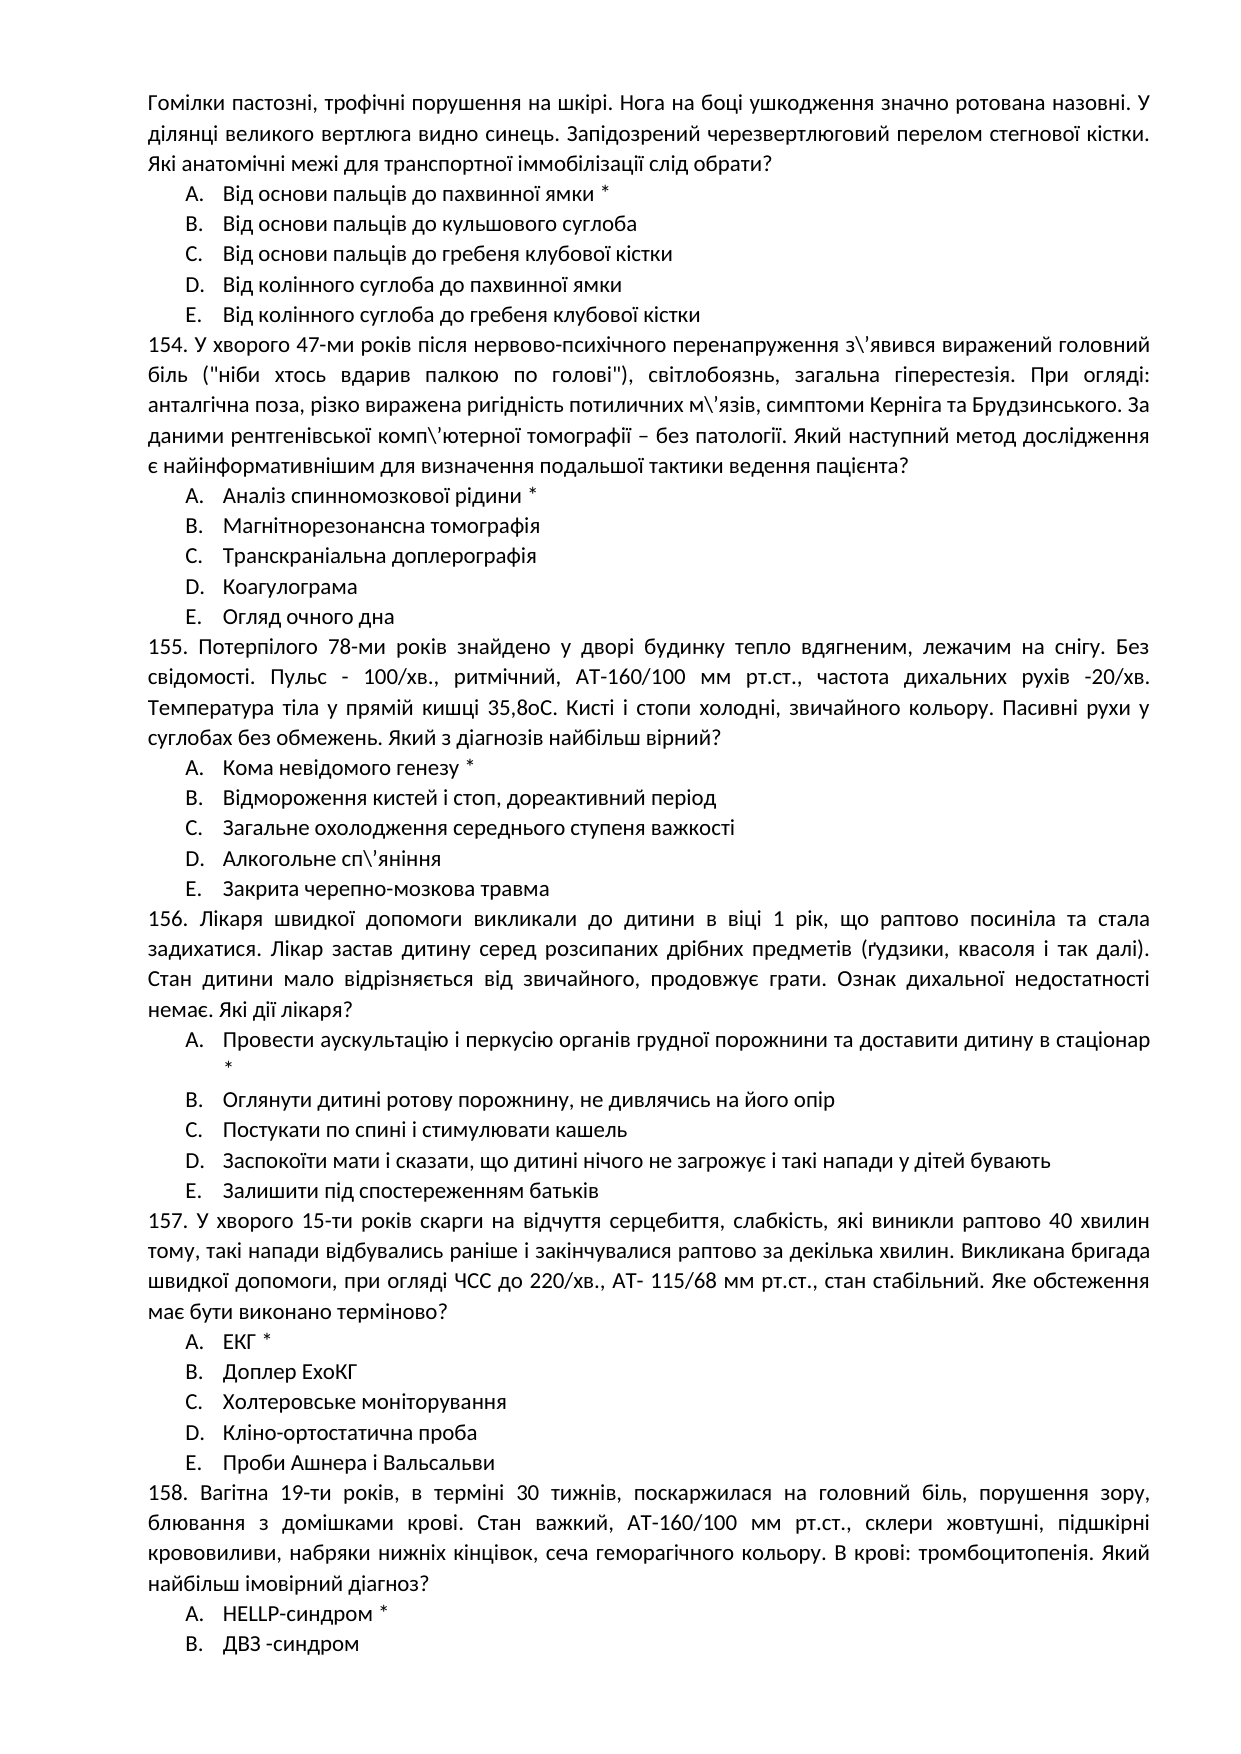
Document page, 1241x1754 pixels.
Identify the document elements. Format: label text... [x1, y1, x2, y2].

list ДВЗ -синдром [185, 1629, 1152, 1657]
text 158. Вагітна 19-ти років, в терміні 30 тижнів, поскаржилася на головний біль, порушення зору, блювання з домішками крові. Стан важкий, АТ-160/100 мм рт.ст., склери жовтушні, підшкірні крововиливи, набряки нижніх кінцівок, сеча геморагічного кольору. В крові: тромбоцитопенія. Який найбільш імовірний діагноз? [148, 1478, 1152, 1597]
list Провести аускультацію і перкусію органів грудної порожнини та доставити дитину в стаціонар * [185, 1025, 1152, 1083]
list Від основи пальців до гребеня клубової кістки [185, 239, 1152, 268]
list Коагулограма [185, 572, 1152, 600]
list Кома невідомого генезу * [185, 753, 1152, 781]
text 155. Потерпілого 78-ми років знайдено у дворі будинку тепло вдягненим, лежачим на снігу. Без свідомості. Пульс - 100/хв., ритмічний, АТ-160/100 мм рт.ст., частота дихальних рухів -20/хв. Температура тіла у прямій кишці 35,8oC. Кисті і стопи холодні, звичайного кольору. Пасивні рухи у суглобах без обмежень. Який з діагнозів найбільш вірний? [148, 632, 1152, 751]
list Заспокоїти мати і сказати, що дитині нічого не загрожує і такі напади у дітей бувають [185, 1146, 1152, 1174]
list Проби Ашнера і Вальсальви [185, 1448, 1152, 1476]
list Залишити під спостереженням батьків [185, 1176, 1152, 1204]
list Закрита черепно-мозкова травма [185, 874, 1152, 902]
list Постукати по спині і стимулювати кашель [185, 1116, 1152, 1144]
list Від колінного суглоба до гребеня клубової кістки [185, 300, 1152, 328]
list Алкогольне сп\’яніння [185, 844, 1152, 872]
list HELLP-синдром * [185, 1599, 1152, 1627]
list Від основи пальців до пахвинної ямки * [185, 179, 1152, 207]
list Огляд очного дна [185, 602, 1152, 630]
list Загальне охолодження середнього ступеня важкості [185, 813, 1152, 842]
text 156. Лікаря швидкої допомоги викликали до дитини в віці 1 рік, що раптово посиніла та стала задихатися. Лікар застав дитину серед розсипаних дрібних предметів (ґудзики, квасоля і так далі). Стан дитини мало відрізняється від звичайного, продовжує грати. Ознак дихальної недостатності немає. Які дії лікаря? [148, 904, 1152, 1023]
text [148, 88, 1152, 177]
text 154. У хворого 47-ми років після нервово-психічного перенапруження з\’явився виражений головний біль ("ніби хтось вдарив палкою по голові"), світлобоязнь, загальна гіперестезія. При огляді: анталгічна поза, різко виражена ригідність потиличних м\’язів, симптоми Керніга та Брудзинського. За даними рентгенівської комп\’ютерної томографії – без патології. Який наступний метод дослідження є найінформативнішим для визначення подальшої тактики ведення пацієнта? [148, 330, 1152, 479]
list Магнітнорезонансна томографія [185, 511, 1152, 539]
list Оглянути дитині ротову порожнину, не дивлячись на його опір [185, 1085, 1152, 1113]
list Доплер ЕхоКГ [185, 1357, 1152, 1385]
list ЕКГ * [185, 1327, 1152, 1355]
list Аналіз спинномозкової рідини * [185, 481, 1152, 509]
list Транскраніальна доплерографія [185, 542, 1152, 570]
list Кліно-ортостатична проба [185, 1418, 1152, 1446]
list Від колінного суглоба до пахвинної ямки [185, 270, 1152, 298]
list Відмороження кистей і стоп, дореактивний період [185, 783, 1152, 811]
list Від основи пальців до кульшового суглоба [185, 209, 1152, 237]
list Холтеровське моніторування [185, 1387, 1152, 1416]
text 157. У хворого 15-ти років скарги на відчуття серцебиття, слабкість, які виникли раптово 40 хвилин тому, такі напади відбувались раніше і закінчувалися раптово за декілька хвилин. Викликана бригада швидкої допомоги, при огляді ЧСС до 220/хв., АТ- 115/68 мм рт.ст., стан стабільний. Яке обстеження має бути виконано терміново? [148, 1206, 1152, 1325]
